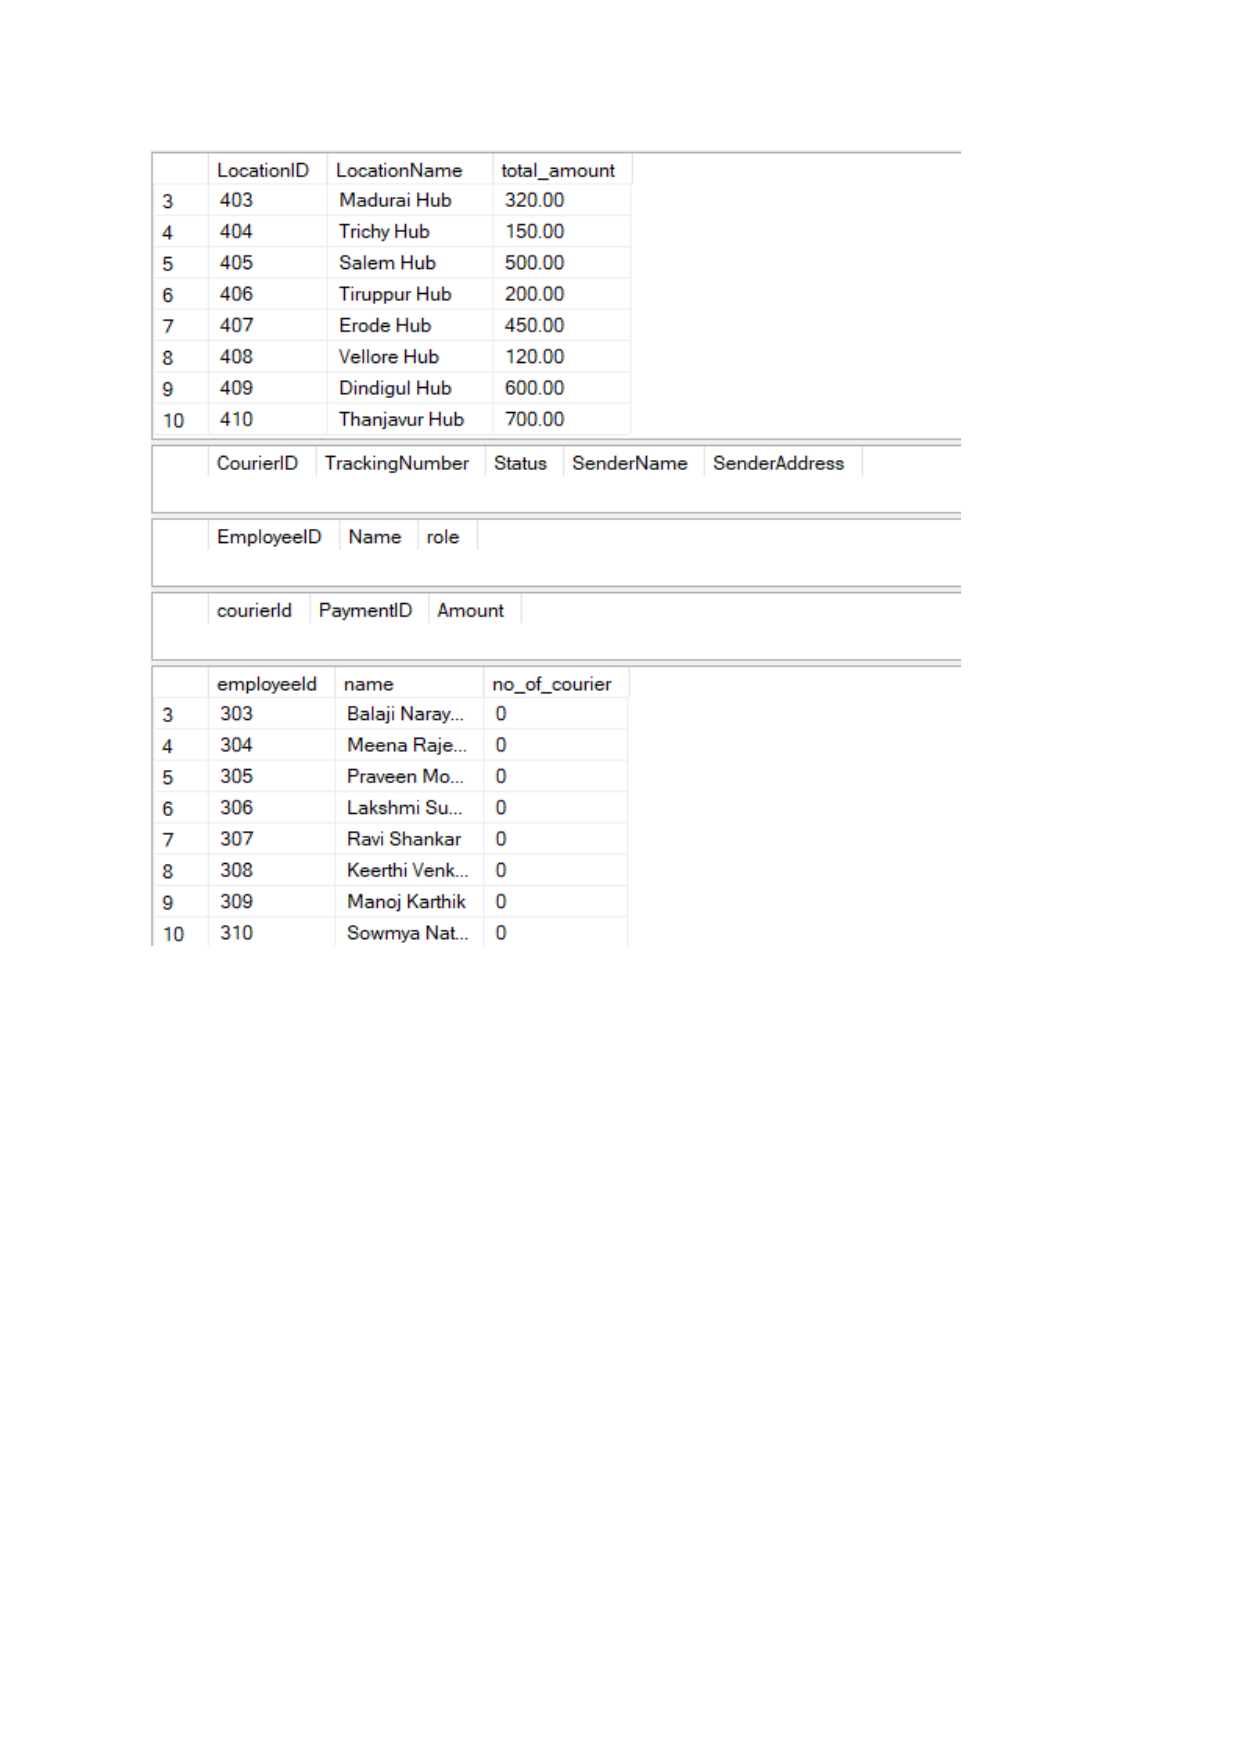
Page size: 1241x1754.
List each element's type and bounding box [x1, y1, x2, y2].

picture [150, 150, 962, 946]
